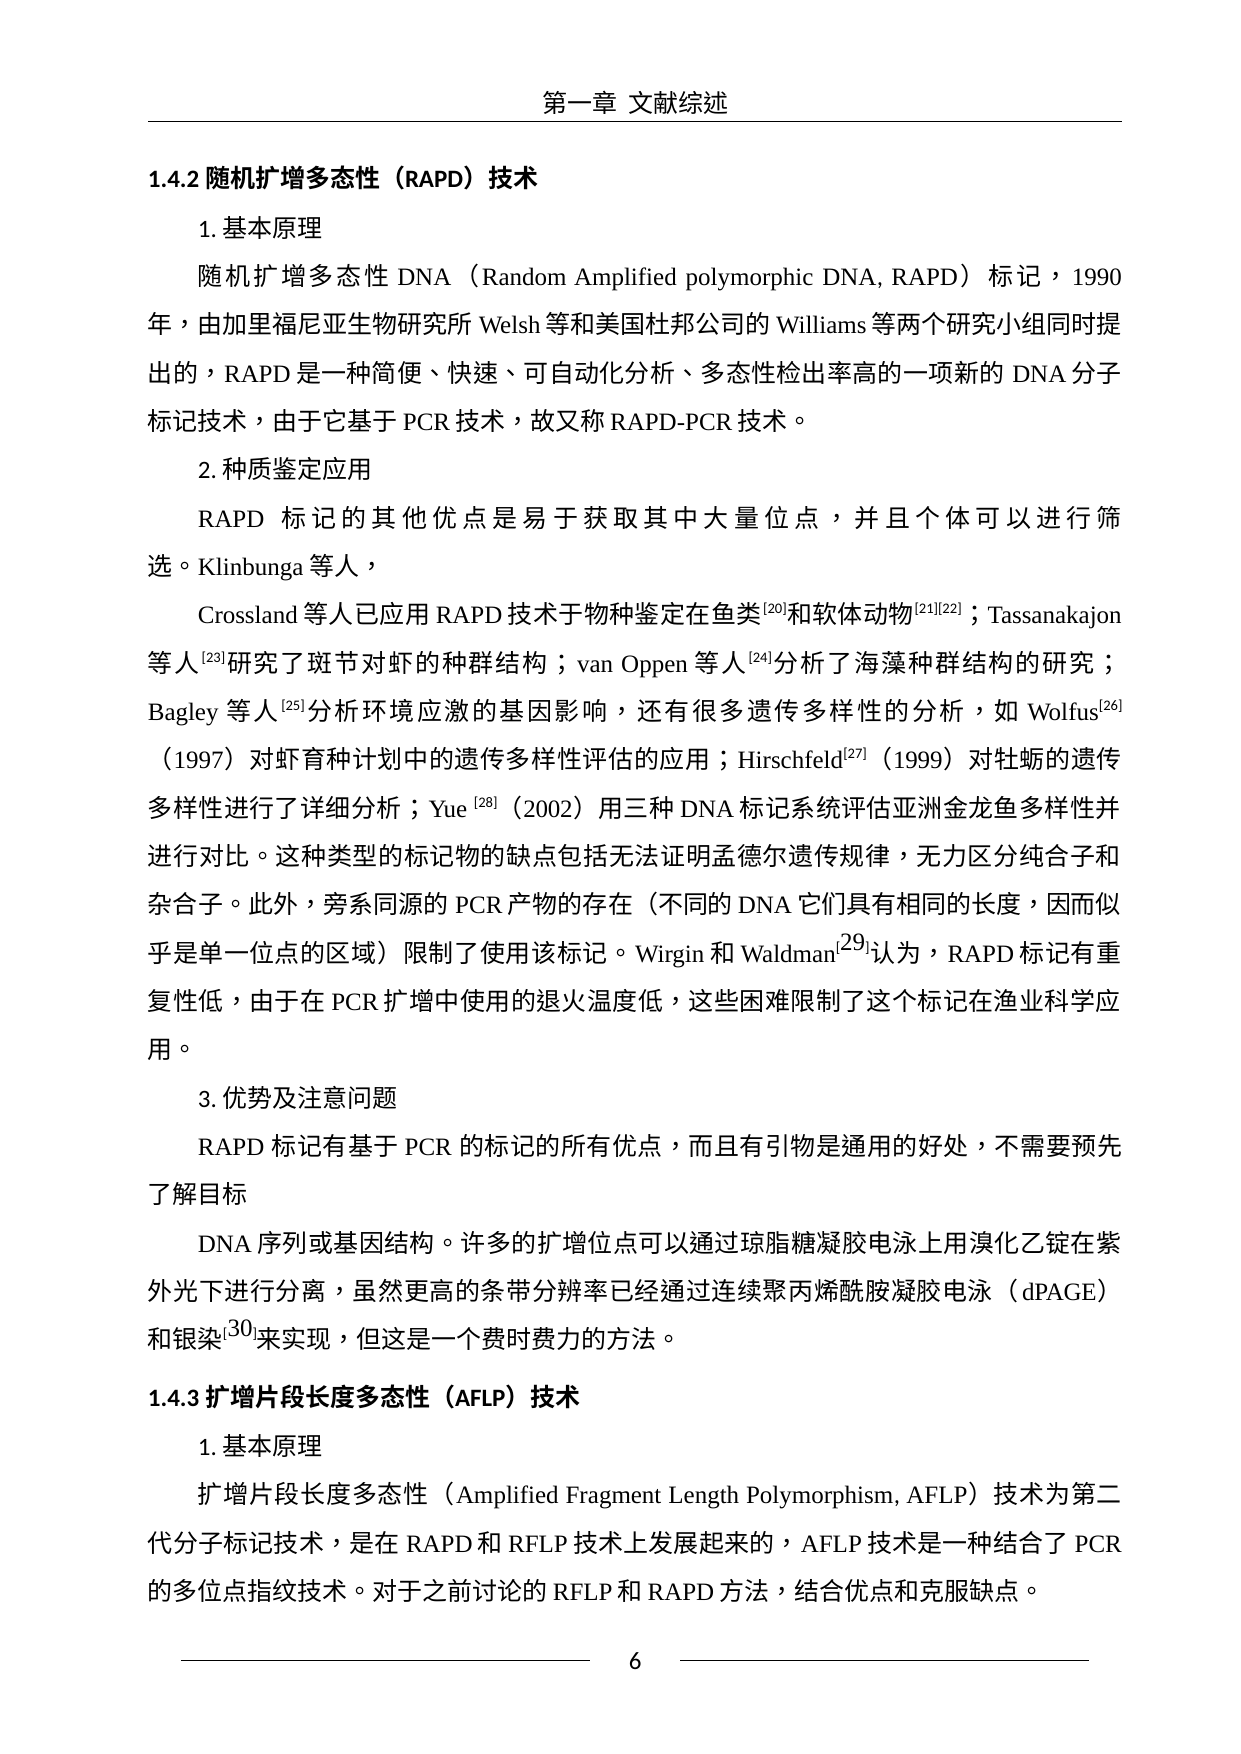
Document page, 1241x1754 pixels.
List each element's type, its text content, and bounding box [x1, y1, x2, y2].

text DNA序列或基因结构。许多的扩增位点可以通过琼脂糖凝胶电泳上用溴化乙锭在紫外光下进行分离，虽然更高的条带分辨率已经通过连续聚丙烯酰胺凝胶电泳（dPAGE）和银染[30]来实现，但这是一个费时费力的方法。 [148, 1210, 1122, 1355]
text RAPD 标记有基于PCR 的标记的所有优点，而且有引物是通用的好处，不需要预先了解目标 [148, 1113, 1122, 1210]
text 扩增片段长度多态性（Amplified Fragment Length Polymorphism, AFLP）技术为第二代分子标记技术，是在RAPD和RFLP技术上发展起来的，AFLP技术是一种结合了PCR的多位点指纹技术。对于之前讨论的RFLP和RAPD方法，结合优点和克服缺点。 [148, 1462, 1122, 1607]
subtitle 1.4.3 扩增片段长度多态性（AFLP）技术 [148, 1379, 1122, 1413]
subtitle 1.4.2 随机扩增多态性（RAPD）技术 [148, 161, 1122, 195]
subtitle 2. 种质鉴定应用 [148, 437, 1122, 485]
subtitle 1. 基本原理 [148, 195, 1122, 243]
text 随机扩增多态性DNA（Random Amplified polymorphic DNA, RAPD）标记，1990年，由加里福尼亚生物研究所Welsh等和美国杜邦公司的Williams等两个研究小组同时提出的，RAPD是一种简便、快速、可自动化分析、多态性检出率高的一项新的DNA分子标记技术，由于它基于PCR技术，故又称RAPD-PCR技术。 [148, 243, 1122, 437]
subtitle 1. 基本原理 [148, 1413, 1122, 1462]
text Crossland等人已应用RAPD技术于物种鉴定在鱼类[20]和软体动物[21][22]；Tassanakajon等人[23]研究了斑节对虾的种群结构；van Oppen等人[24]分析了海藻种群结构的研究；Bagley等人[25]分析环境应激的基因影响，还有很多遗传多样性的分析，如Wolfus[26]（1997）对虾育种计划中的遗传多样性评估的应用；Hirschfeld[27]（1999）对牡蛎的遗传多样性进行了详细分析；Yue [28]（2002）用三种DNA标记系统评估亚洲金龙鱼多样性并进行对比。这种类型的标记物的缺点包括无法证明孟德尔遗传规律，无力区分纯合子和杂合子。此外，旁系同源的PCR产物的存在（不同的DNA它们具有相同的长度，因而似乎是单一位点的区域）限制了使用该标记。Wirgin和Waldman[29]认为，RAPD标记有重复性低，由于在PCR扩增中使用的退火温度低，这些困难限制了这个标记在渔业科学应用。 [148, 582, 1122, 1065]
subtitle 3. 优势及注意问题 [148, 1065, 1122, 1113]
text RAPD 标记的其他优点是易于获取其中大量位点，并且个体可以进行筛选。Klinbunga 等人， [148, 485, 1122, 582]
